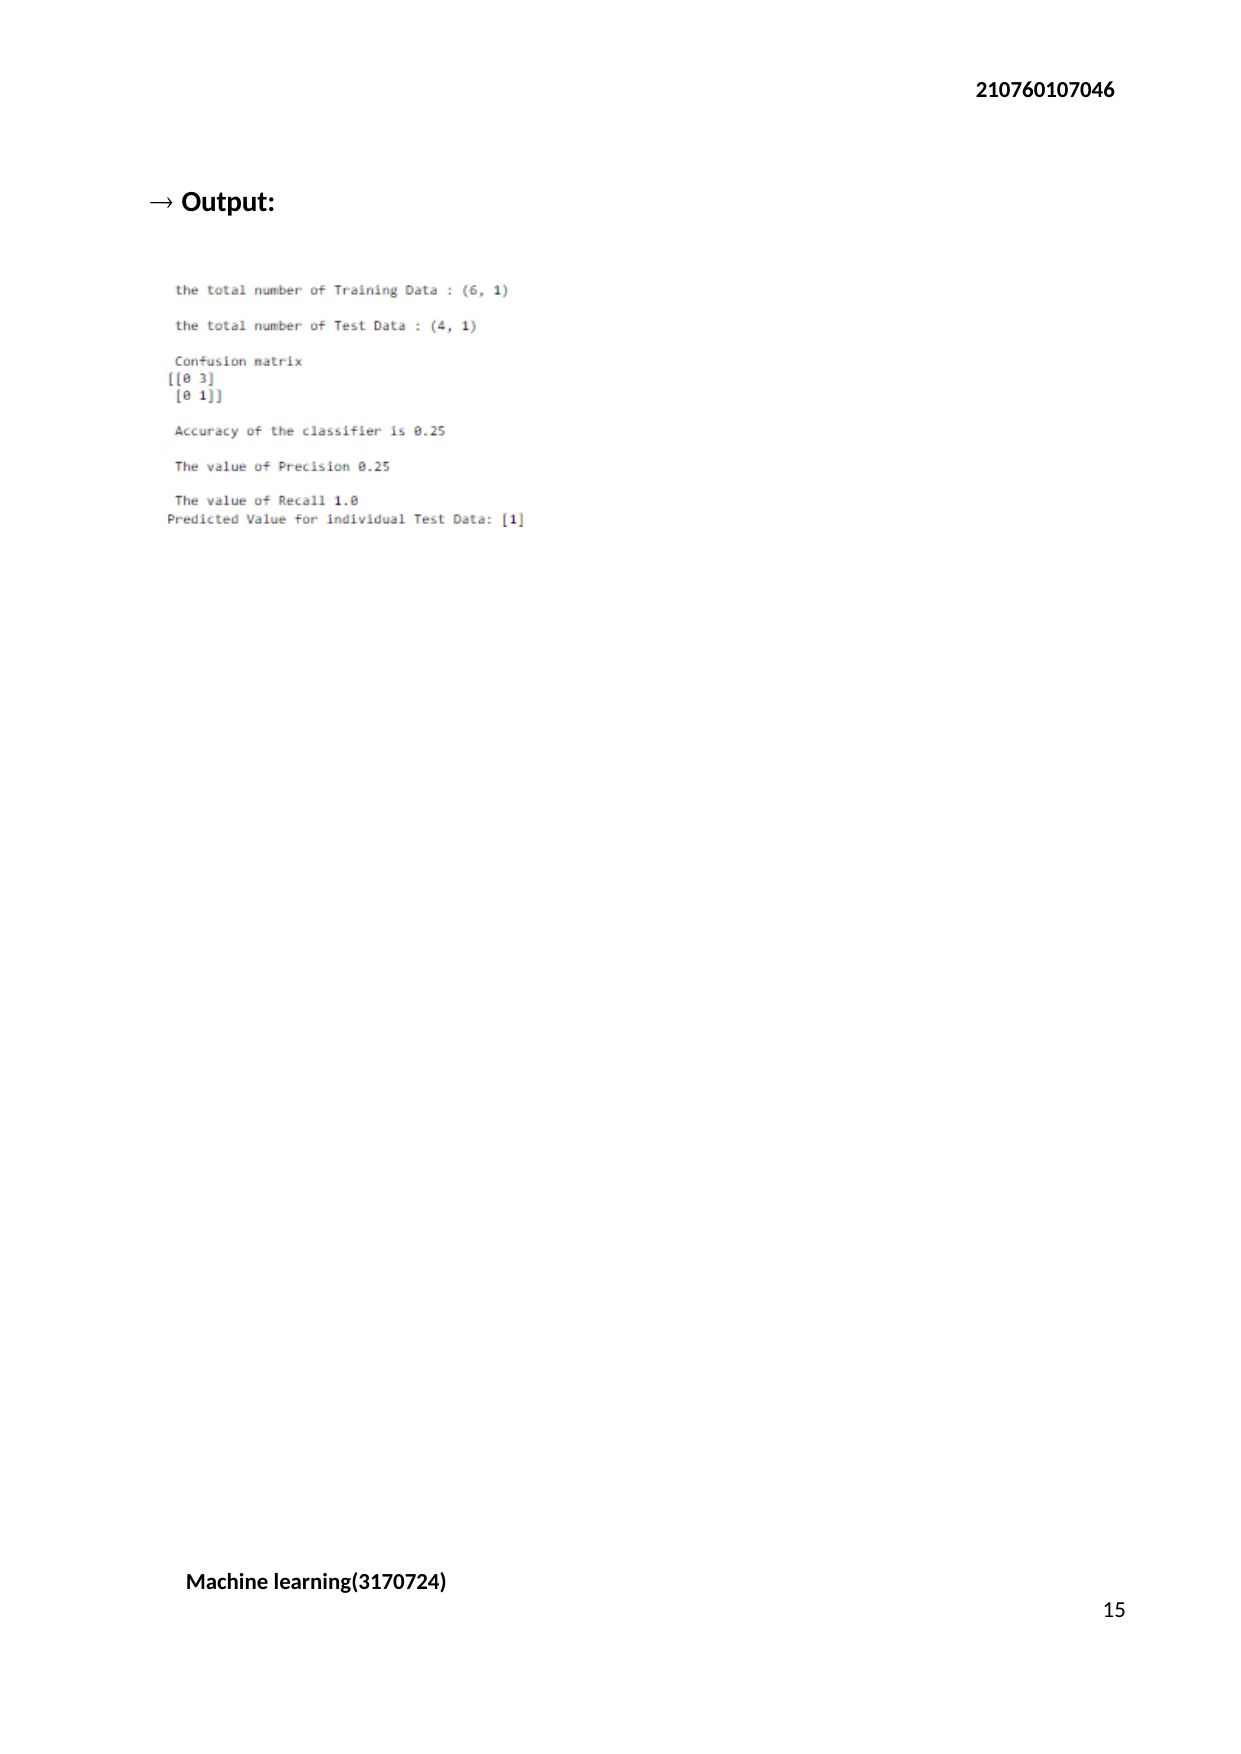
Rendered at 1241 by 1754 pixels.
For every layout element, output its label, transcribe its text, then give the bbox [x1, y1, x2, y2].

picture [167, 284, 523, 527]
text  Output: [150, 183, 1126, 218]
